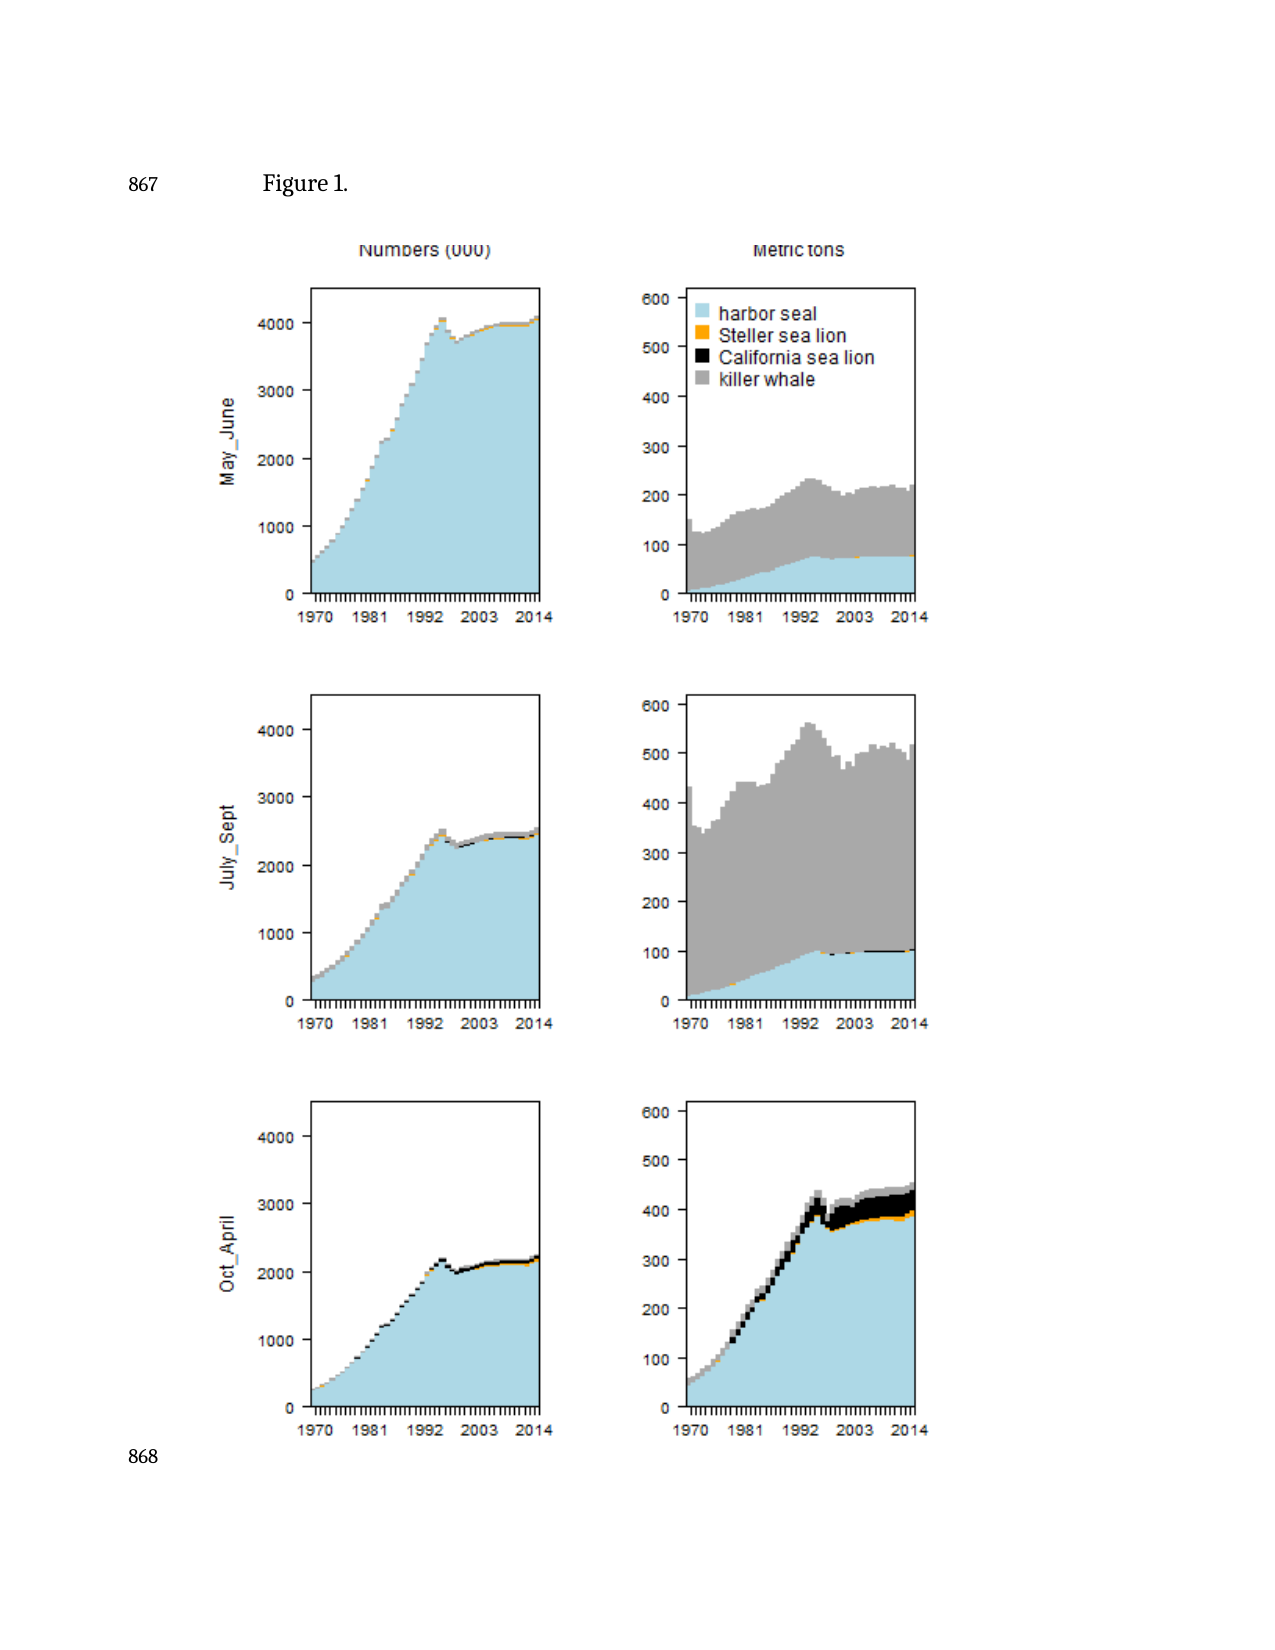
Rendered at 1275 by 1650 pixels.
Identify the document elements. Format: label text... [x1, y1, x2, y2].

picture [187, 245, 938, 1464]
text Figure 1. [187, 169, 1087, 197]
